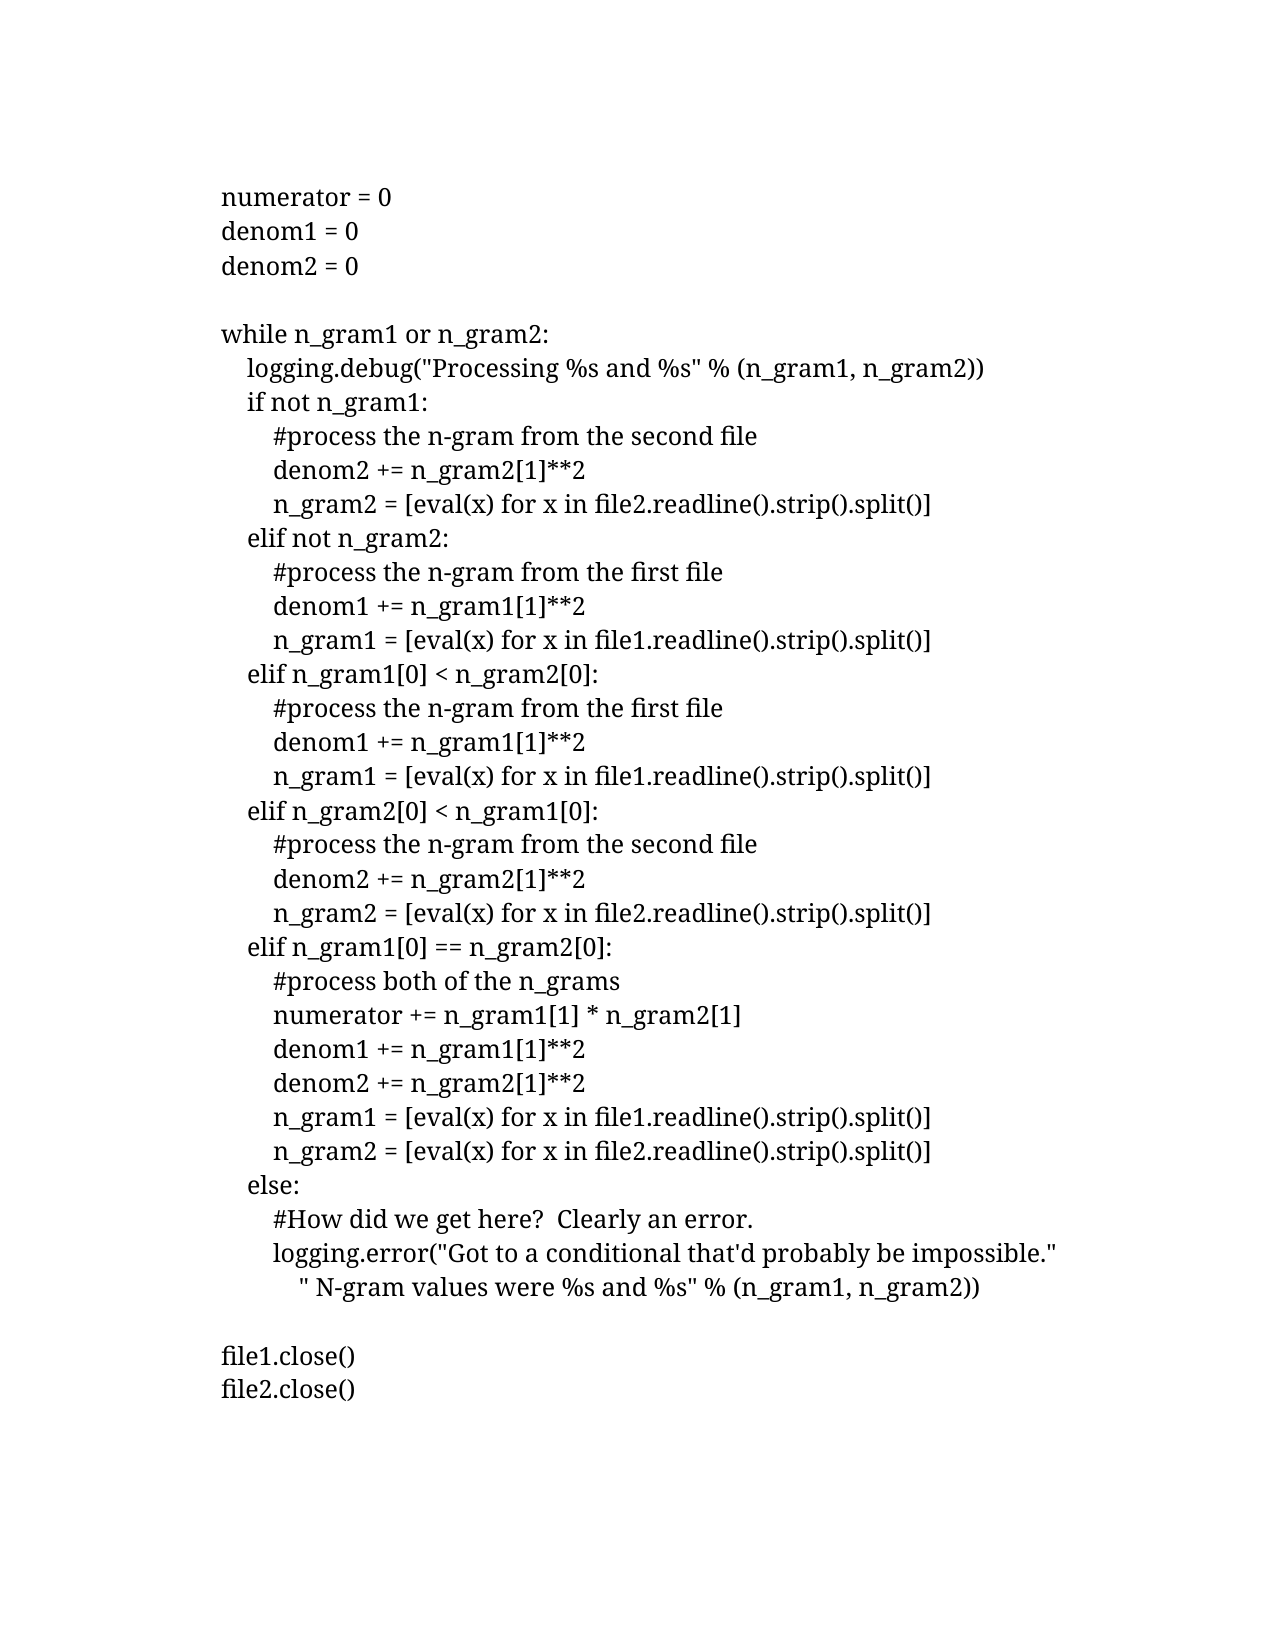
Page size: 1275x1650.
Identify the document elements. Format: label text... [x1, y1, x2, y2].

text elif n_gram1[0] < n_gram2[0]: [195, 657, 1080, 691]
text denom1 += n_gram1[1]**2 [195, 589, 1080, 623]
text elif not n_gram2: [195, 521, 1080, 555]
text denom1 = 0 [195, 214, 1080, 248]
text n_gram1 = [eval(x) for x in file1.readline().strip().split()] [195, 759, 1080, 793]
text n_gram1 = [eval(x) for x in file1.readline().strip().split()] [195, 1100, 1080, 1134]
text #process the n-gram from the second file [195, 418, 1080, 452]
text denom2 += n_gram2[1]**2 [195, 861, 1080, 895]
text else: [195, 1168, 1080, 1202]
text file2.close() [195, 1372, 1080, 1406]
text #process the n-gram from the first file [195, 555, 1080, 589]
text n_gram2 = [eval(x) for x in file2.readline().strip().split()] [195, 487, 1080, 521]
text logging.debug("Processing %s and %s" % (n_gram1, n_gram2)) [195, 350, 1080, 384]
text elif n_gram2[0] < n_gram1[0]: [195, 793, 1080, 827]
text n_gram2 = [eval(x) for x in file2.readline().strip().split()] [195, 1134, 1080, 1168]
text n_gram1 = [eval(x) for x in file1.readline().strip().split()] [195, 623, 1080, 657]
text denom1 += n_gram1[1]**2 [195, 725, 1080, 759]
text numerator = 0 [195, 180, 1080, 214]
text logging.error("Got to a conditional that'd probably be impossible." [195, 1236, 1080, 1270]
text #process the n-gram from the first file [195, 691, 1080, 725]
text if not n_gram1: [195, 384, 1080, 418]
text #process both of the n_grams [195, 963, 1080, 997]
text #How did we get here? Clearly an error. [195, 1202, 1080, 1236]
text denom2 += n_gram2[1]**2 [195, 452, 1080, 487]
text file1.close() [195, 1338, 1080, 1372]
text denom1 += n_gram1[1]**2 [195, 1032, 1080, 1066]
text #process the n-gram from the second file [195, 827, 1080, 861]
text numerator += n_gram1[1] * n_gram2[1] [195, 997, 1080, 1032]
text denom2 += n_gram2[1]**2 [195, 1066, 1080, 1100]
text " N-gram values were %s and %s" % (n_gram1, n_gram2)) [195, 1270, 1080, 1304]
text n_gram2 = [eval(x) for x in file2.readline().strip().split()] [195, 895, 1080, 929]
text elif n_gram1[0] == n_gram2[0]: [195, 929, 1080, 963]
text while n_gram1 or n_gram2: [195, 316, 1080, 350]
text denom2 = 0 [195, 248, 1080, 282]
